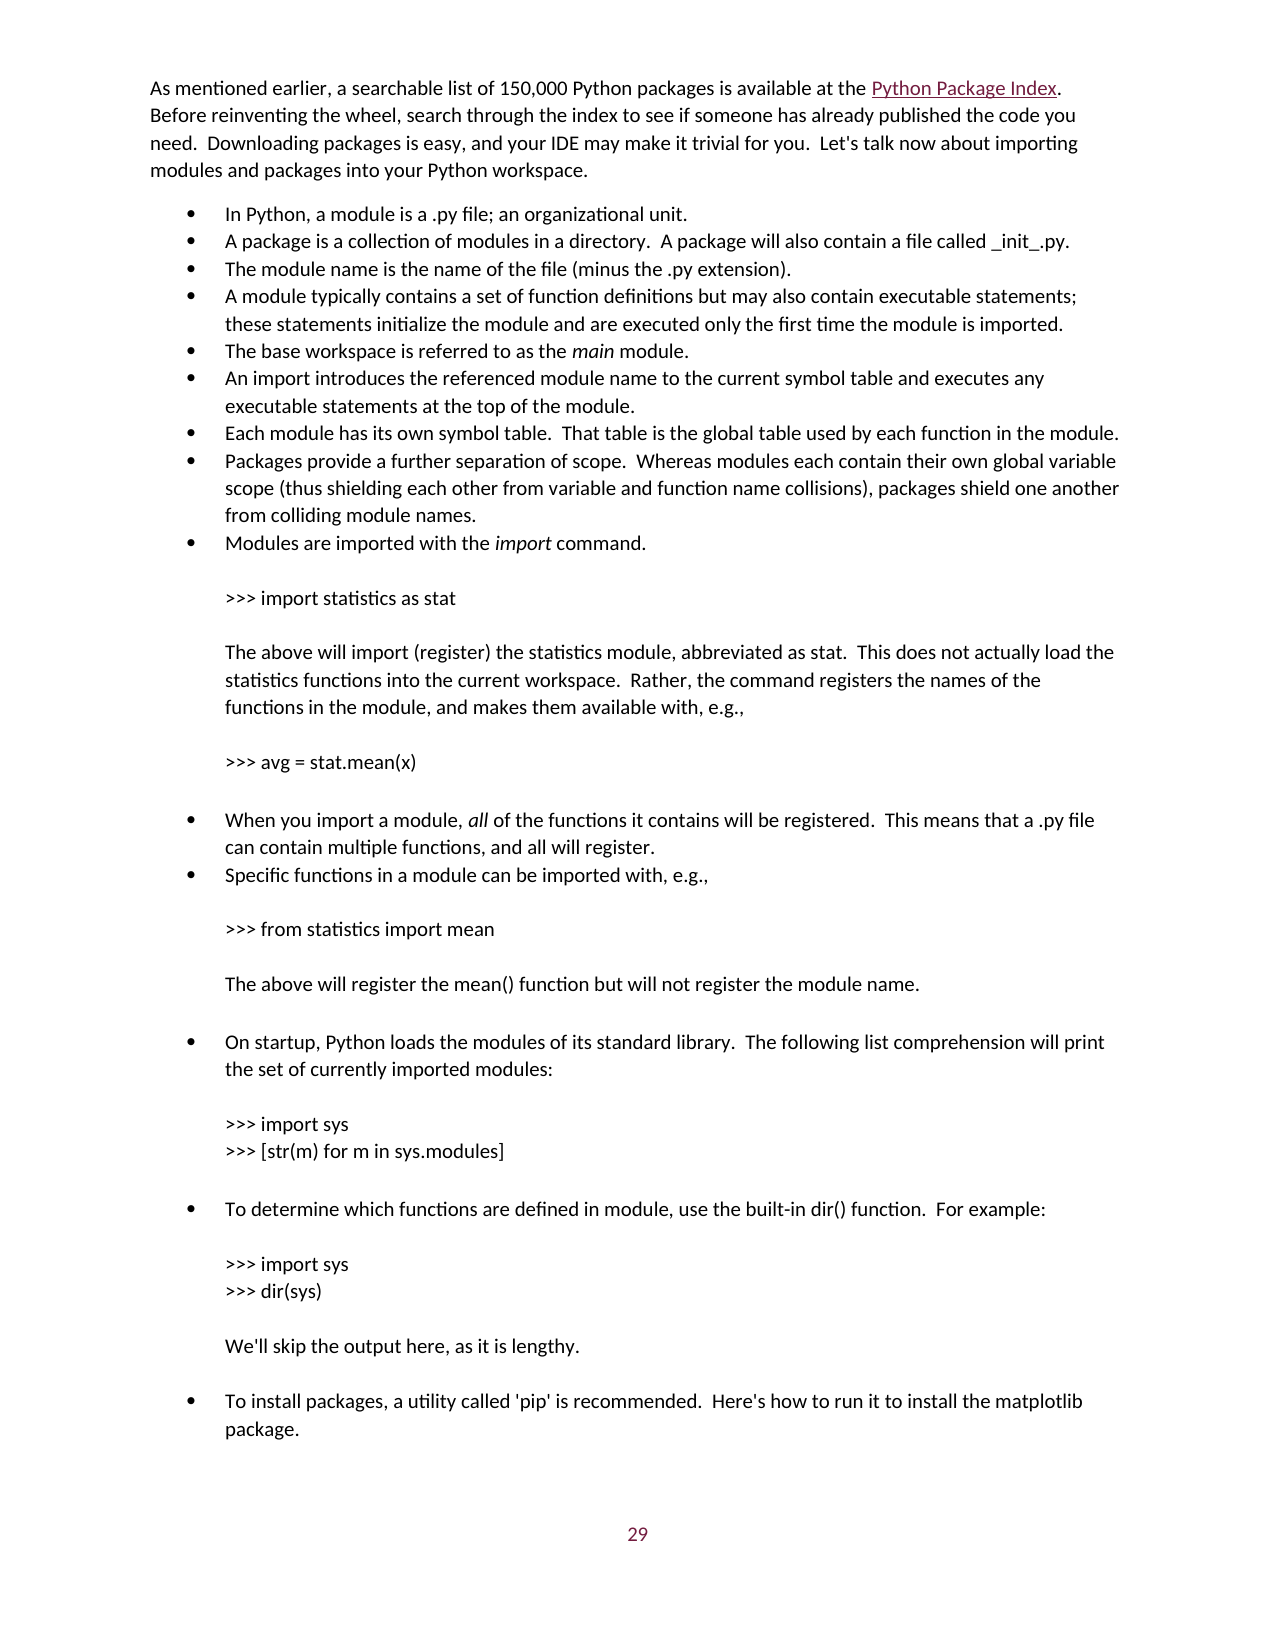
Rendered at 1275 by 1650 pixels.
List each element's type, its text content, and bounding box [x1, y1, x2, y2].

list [187, 1388, 1125, 1441]
list The module name is the name of the file (minus the .py extension). [187, 256, 1125, 281]
list Specific functions in a module can be imported with, e.g., >>> from statistics import mean The above will register the mean() function but will not register the module name. [187, 862, 1125, 1027]
list When you import a module, all of the functions it contains will be registered. This means that a .py file can contain multiple functions, and all will register. [187, 807, 1125, 860]
list A package is a collection of modules in a directory. A package will also contain a file called _init_.py. [187, 229, 1125, 254]
list In Python, a module is a .py file; an organizational unit. [187, 201, 1125, 227]
list An import introduces the referenced module name to the current symbol table and executes any executable statements at the top of the module. [187, 366, 1125, 418]
list To determine which functions are defined in module, use the built-in dir() function. For example: >>> import sys >>> dir(sys) We'll skip the output here, as it is lengthy. [187, 1197, 1125, 1359]
text As mentioned earlier, a searchable list of 150,000 Python packages is available at the Python Package Index. Before reinventing the wheel, search through the index to see if someone has already published the code you need. Downloading packages is easy, and your IDE may make it trivial for you. Let's talk now about importing modules and packages into your Python workspace. [150, 75, 1125, 183]
list On startup, Python loads the modules of its standard library. The following list comprehension will print the set of currently imported modules: >>> import sys >>> [str(m) for m in sys.modules] [187, 1029, 1125, 1194]
list Modules are imported with the import command. >>> import statistics as stat The above will import (register) the statistics module, abbreviated as stat. This does not actually load the statistics functions into the current workspace. Rather, the command registers the names of the functions in the module, and makes them available with, e.g., >>> avg = stat.mean(x) [187, 530, 1125, 805]
list Packages provide a further separation of scope. Whereas modules each contain their own global variable scope (thus shielding each other from variable and function name collisions), packages shield one another from colliding module names. [187, 448, 1125, 528]
list A module typically contains a set of function definitions but may also contain executable statements; these statements initialize the module and are executed only the first time the module is imported. [187, 283, 1125, 336]
list Each module has its own symbol table. That table is the global table used by each function in the module. [187, 420, 1125, 446]
list The base workspace is referred to as the main module. [187, 338, 1125, 364]
